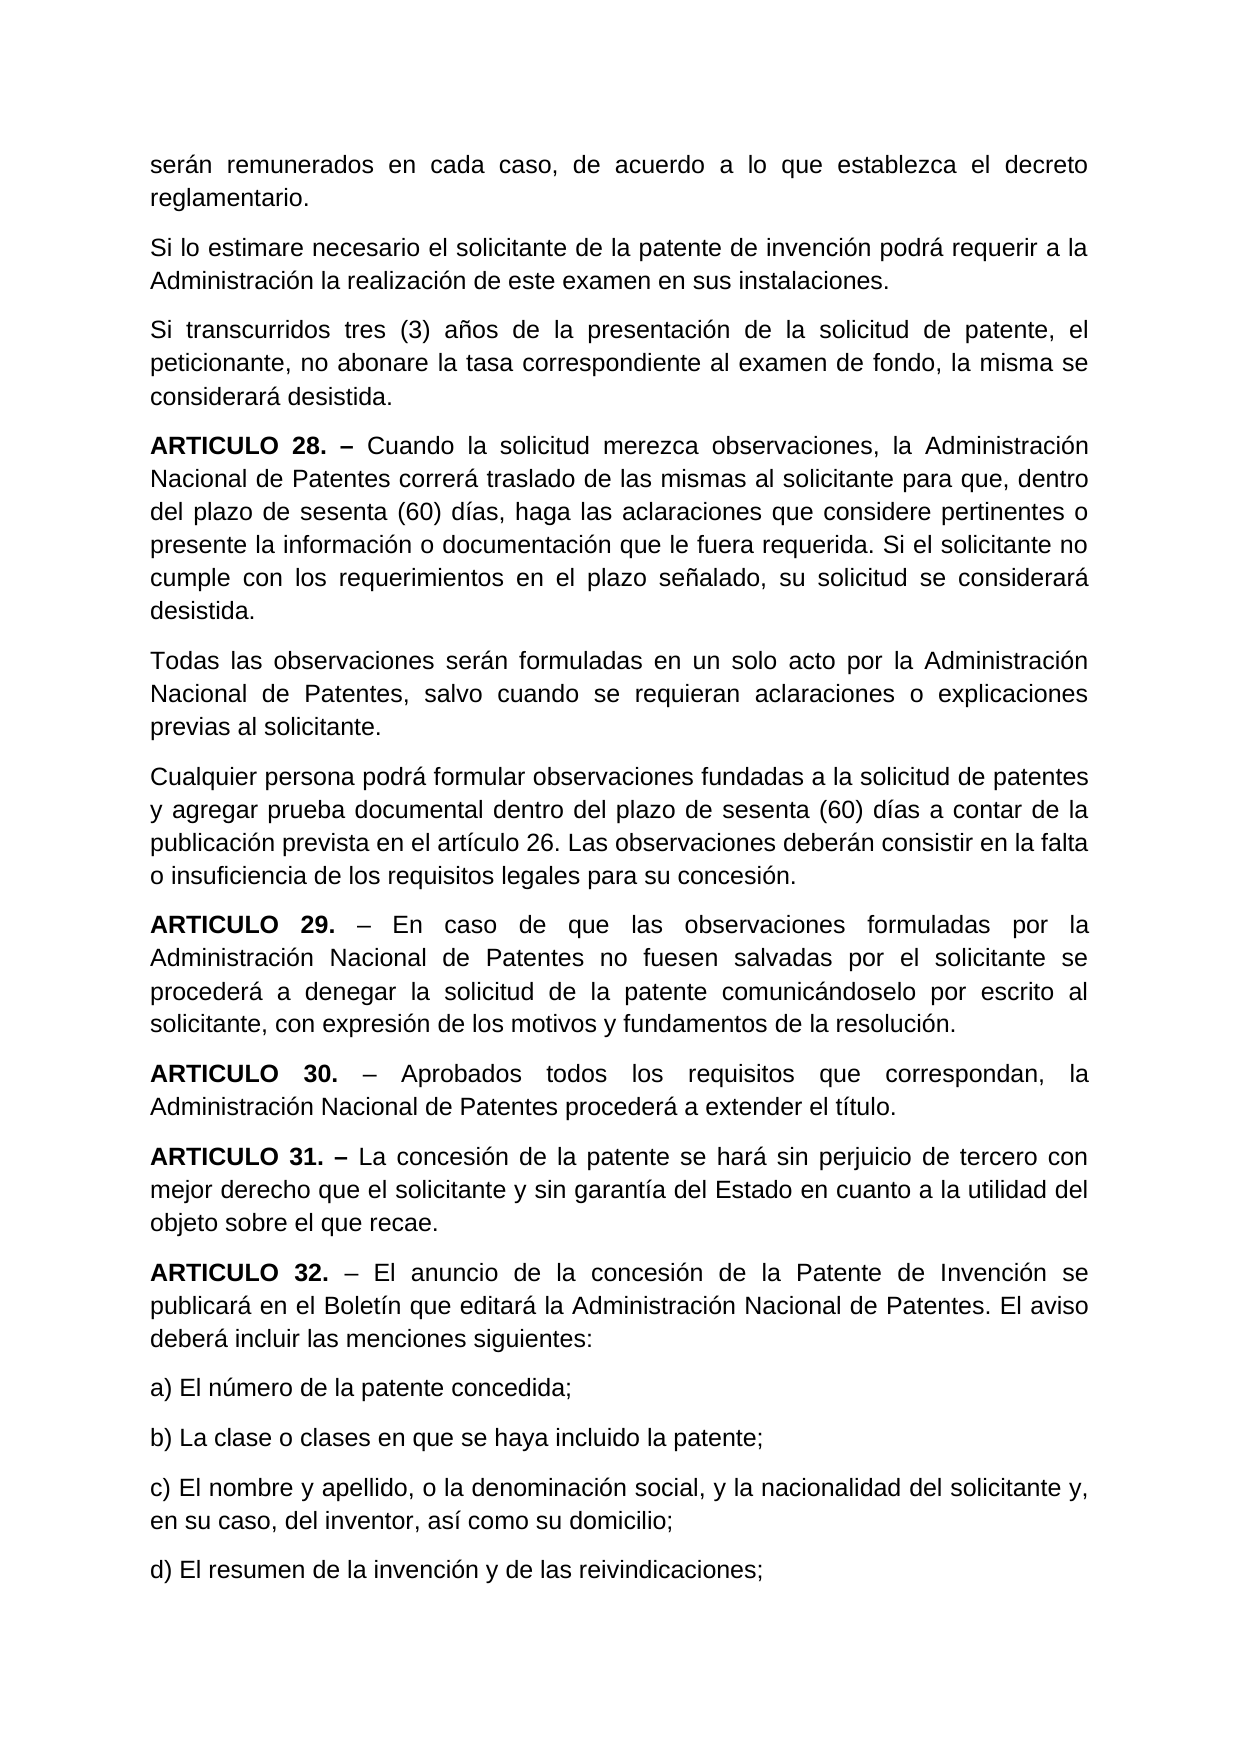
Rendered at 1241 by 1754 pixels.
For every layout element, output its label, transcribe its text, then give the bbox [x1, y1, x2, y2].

text Todas las observaciones serán formuladas en un solo acto por la Administración Nacional de Patentes, salvo cuando se requieran aclaraciones o explicaciones previas al solicitante. [150, 646, 1090, 741]
text ARTICULO 28. – Cuando la solicitud merezca observaciones, la Administración Nacional de Patentes correrá traslado de las mismas al solicitante para que, dentro del plazo de sesenta (60) días, haga las aclaraciones que considere pertinentes o presente la información o documentación que le fuera requerida. Si el solicitante no cumple con los requerimientos en el plazo señalado, su solicitud se considerará desistida. [150, 431, 1090, 625]
text Si transcurridos tres (3) años de la presentación de la solicitud de patente, el peticionante, no abonare la tasa correspondiente al examen de fondo, la misma se considerará desistida. [150, 315, 1090, 410]
text ARTICULO 29. – En caso de que las observaciones formuladas por la Administración Nacional de Patentes no fuesen salvadas por el solicitante se procederá a denegar la solicitud de la patente comunicándoselo por escrito al solicitante, con expresión de los motivos y fundamentos de la resolución. [150, 910, 1090, 1038]
text Si lo estimare necesario el solicitante de la patente de invención podrá requerir a la Administración la realización de este examen en sus instalaciones. [150, 233, 1090, 294]
text ARTICULO 32. – El anuncio de la concesión de la Patente de Invención se publicará en el Boletín que editará la Administración Nacional de Patentes. El aviso deberá incluir las menciones siguientes: [150, 1258, 1090, 1352]
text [150, 150, 1090, 212]
text c) El nombre y apellido, o la denominación social, y la nacionalidad del solicitante y, en su caso, del inventor, así como su domicilio; [150, 1473, 1090, 1534]
text Cualquier persona podrá formular observaciones fundadas a la solicitud de patentes y agregar prueba documental dentro del plazo de sesenta (60) días a contar de la publicación prevista en el artículo 26. Las observaciones deberán consistir en la falta o insuficiencia de los requisitos legales para su concesión. [150, 762, 1090, 889]
text b) La clase o clases en que se haya incluido la patente; [150, 1423, 1090, 1452]
text ARTICULO 31. – La concesión de la patente se hará sin perjuicio de tercero con mejor derecho que el solicitante y sin garantía del Estado en cuanto a la utilidad del objeto sobre el que recae. [150, 1142, 1090, 1237]
text ARTICULO 30. – Aprobados todos los requisitos que correspondan, la Administración Nacional de Patentes procederá a extender el título. [150, 1059, 1090, 1121]
text a) El número de la patente concedida; [150, 1373, 1090, 1402]
text d) El resumen de la invención y de las reivindicaciones; [150, 1555, 1090, 1584]
